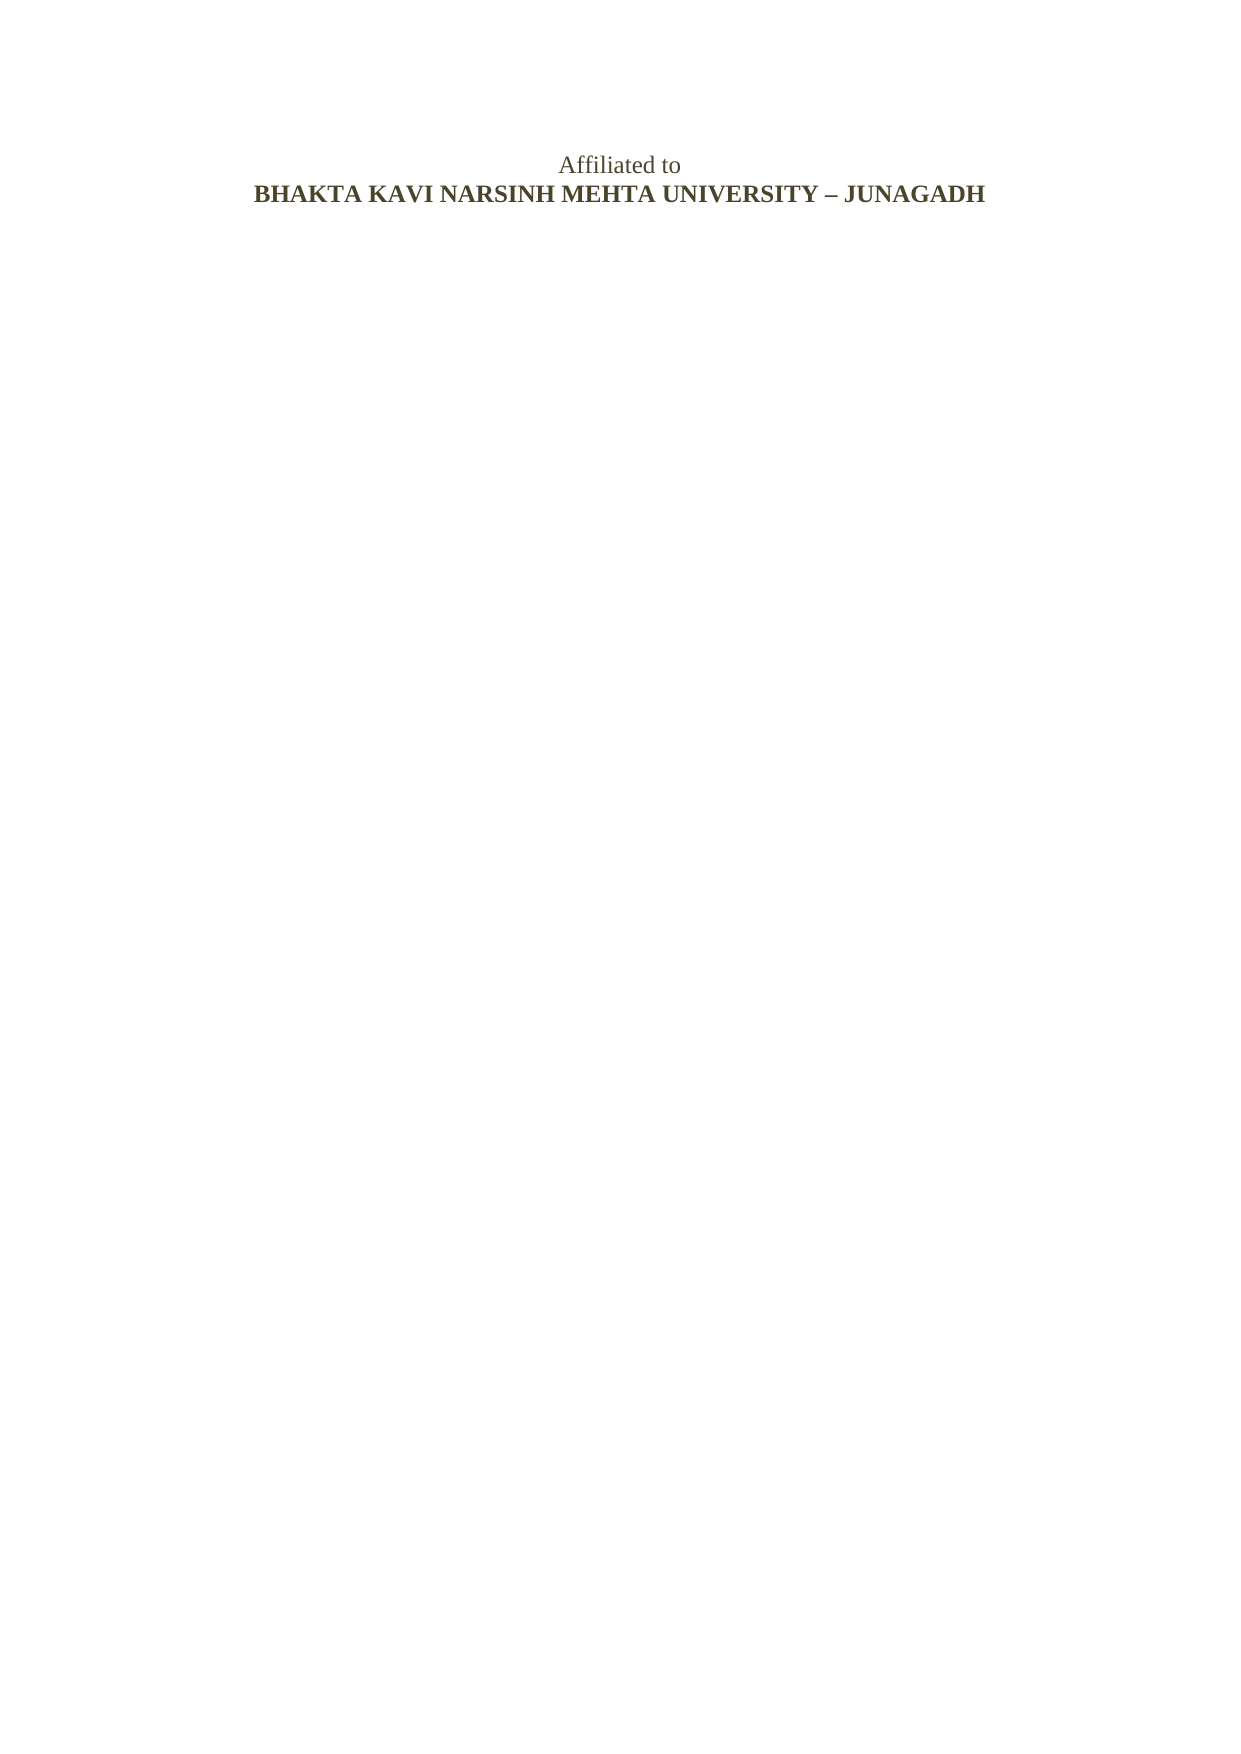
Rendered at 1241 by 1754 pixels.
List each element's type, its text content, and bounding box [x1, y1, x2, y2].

text BHAKTA KAVI NARSINH MEHTA UNIVERSITY – JUNAGADH [197, 179, 1042, 207]
text Affiliated to [197, 150, 1042, 179]
